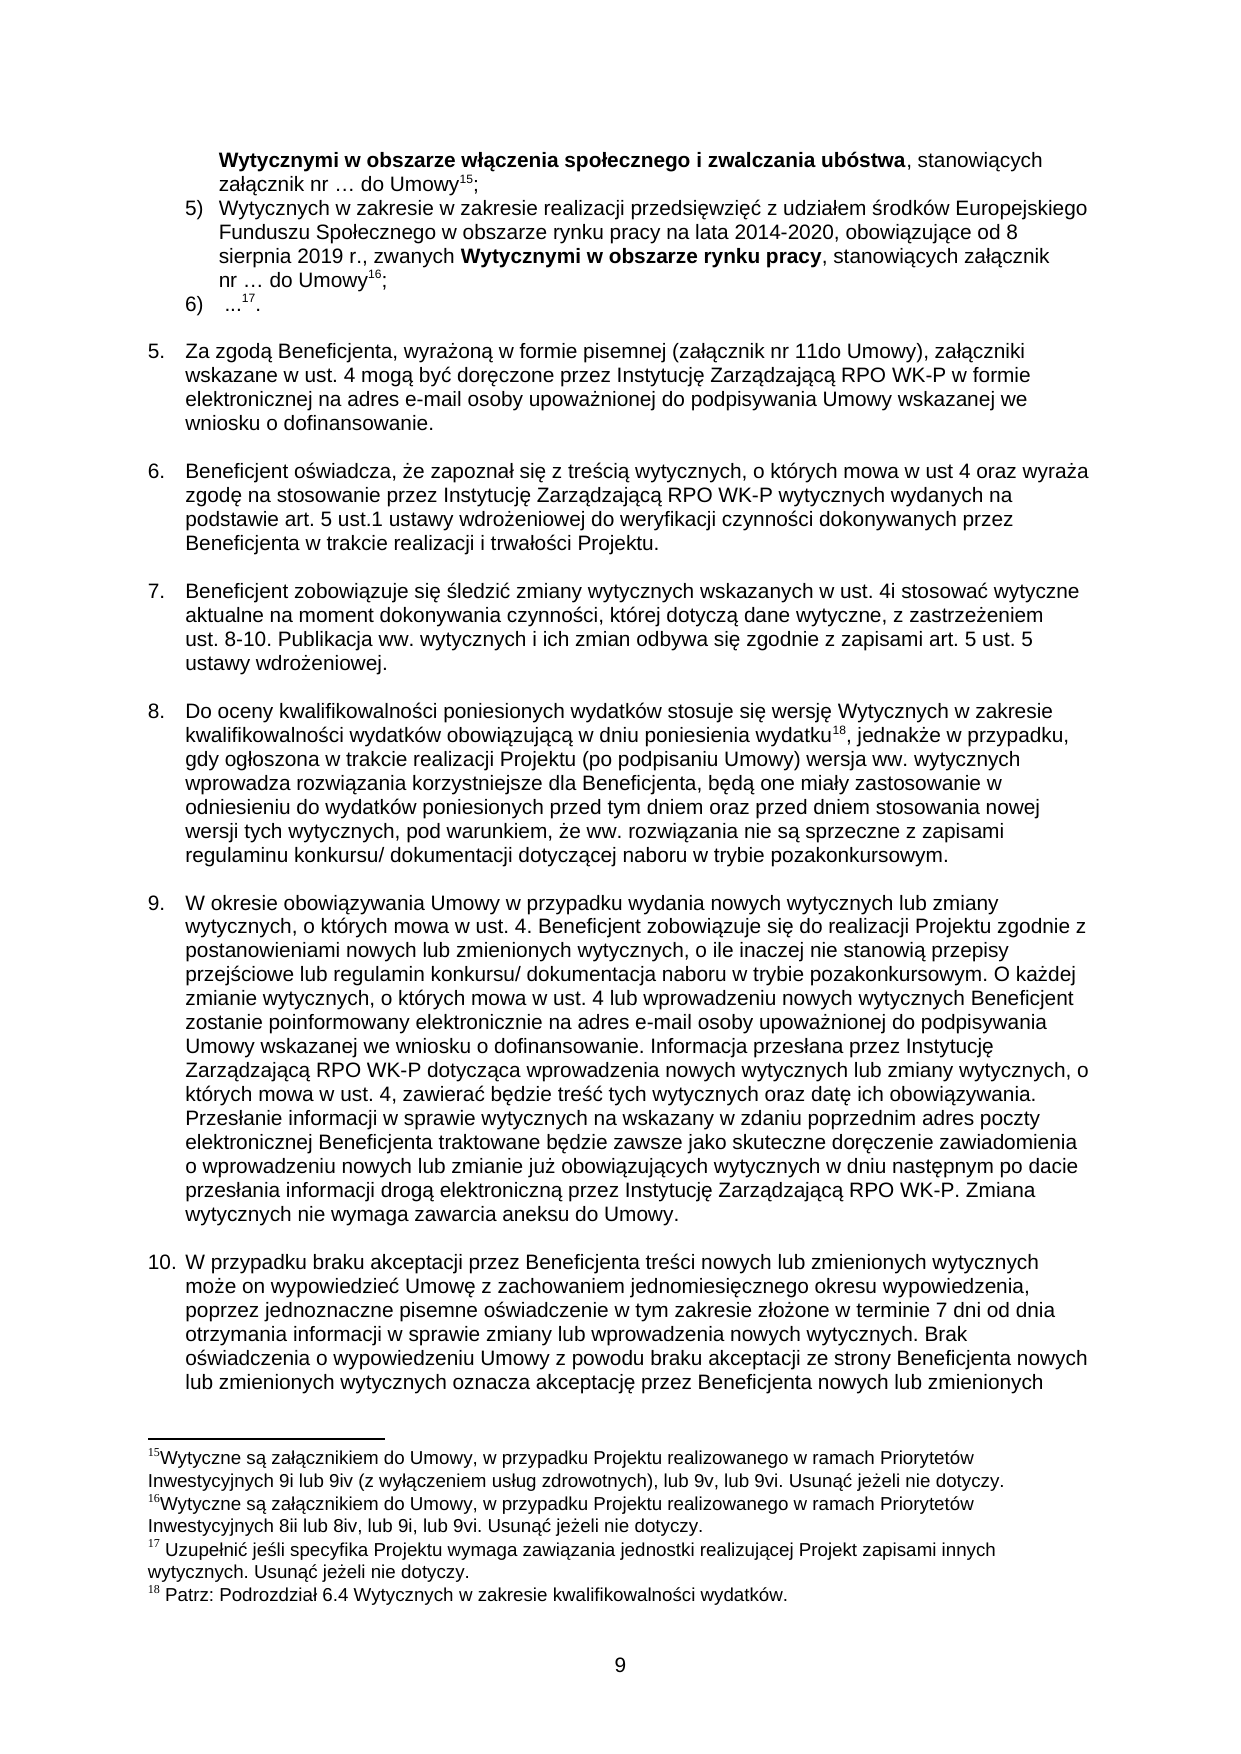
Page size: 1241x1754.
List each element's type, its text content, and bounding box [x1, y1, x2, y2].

list Za zgodą Beneficjenta, wyrażoną w formie pisemnej (załącznik nr 11do Umowy), załączniki wskazane w ust. 4 mogą być doręczone przez Instytucję Zarządzającą RPO WK-P w formie elektronicznej na adres e-mail osoby upoważnionej do podpisywania Umowy wskazanej we wniosku o dofinansowanie. [148, 339, 1092, 435]
list Beneficjent oświadcza, że zapoznał się z treścią wytycznych, o których mowa w ust 4 oraz wyraża zgodę na stosowanie przez Instytucję Zarządzającą RPO WK-P wytycznych wydanych na podstawie art. 5 ust.1 ustawy wdrożeniowej do weryfikacji czynności dokonywanych przez Beneficjenta w trakcie realizacji i trwałości Projektu. [148, 459, 1092, 555]
list .... [185, 291, 1092, 315]
list Wytycznych w zakresie w zakresie realizacji przedsięwzięć z udziałem środków Europejskiego Funduszu Społecznego w obszarze rynku pracy na lata 2014-2020, obowiązujące od 8 sierpnia 2019 r., zwanych Wytycznymi w obszarze rynku pracy, stanowiących załącznik nr … do Umowy; [185, 196, 1092, 291]
list Do oceny kwalifikowalności poniesionych wydatków stosuje się wersję Wytycznych w zakresie kwalifikowalności wydatków obowiązującą w dniu poniesienia wydatku, jednakże w przypadku, gdy ogłoszona w trakcie realizacji Projektu (po podpisaniu Umowy) wersja ww. wytycznych wprowadza rozwiązania korzystniejsze dla Beneficjenta, będą one miały zastosowanie w odniesieniu do wydatków poniesionych przed tym dniem oraz przed dniem stosowania nowej wersji tych wytycznych, pod warunkiem, że ww. rozwiązania nie są sprzeczne z zapisami regulaminu konkursu/ dokumentacji dotyczącej naboru w trybie pozakonkursowym. [148, 699, 1092, 866]
list W okresie obowiązywania Umowy w przypadku wydania nowych wytycznych lub zmiany wytycznych, o których mowa w ust. 4. Beneficjent zobowiązuje się do realizacji Projektu zgodnie z postanowieniami nowych lub zmienionych wytycznych, o ile inaczej nie stanowią przepisy przejściowe lub regulamin konkursu/ dokumentacja naboru w trybie pozakonkursowym. O każdej zmianie wytycznych, o których mowa w ust. 4 lub wprowadzeniu nowych wytycznych Beneficjent zostanie poinformowany elektronicznie na adres e-mail osoby upoważnionej do podpisywania Umowy wskazanej we wniosku o dofinansowanie. Informacja przesłana przez Instytucję Zarządzającą RPO WK-P dotycząca wprowadzenia nowych wytycznych lub zmiany wytycznych, o których mowa w ust. 4, zawierać będzie treść tych wytycznych oraz datę ich obowiązywania. Przesłanie informacji w sprawie wytycznych na wskazany w zdaniu poprzednim adres poczty elektronicznej Beneficjenta traktowane będzie zawsze jako skuteczne doręczenie zawiadomienia o wprowadzeniu nowych lub zmianie już obowiązujących wytycznych w dniu następnym po dacie przesłania informacji drogą elektroniczną przez Instytucję Zarządzającą RPO WK-P. Zmiana wytycznych nie wymaga zawarcia aneksu do Umowy. [148, 890, 1092, 1226]
list Beneficjent zobowiązuje się śledzić zmiany wytycznych wskazanych w ust. 4i stosować wytyczne aktualne na moment dokonywania czynności, której dotyczą dane wytyczne, z zastrzeżeniem ust. 8-10. Publikacja ww. wytycznych i ich zmian odbywa się zgodnie z zapisami art. 5 ust. 5 ustawy wdrożeniowej. [148, 579, 1092, 675]
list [185, 148, 1092, 196]
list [148, 1250, 1092, 1393]
